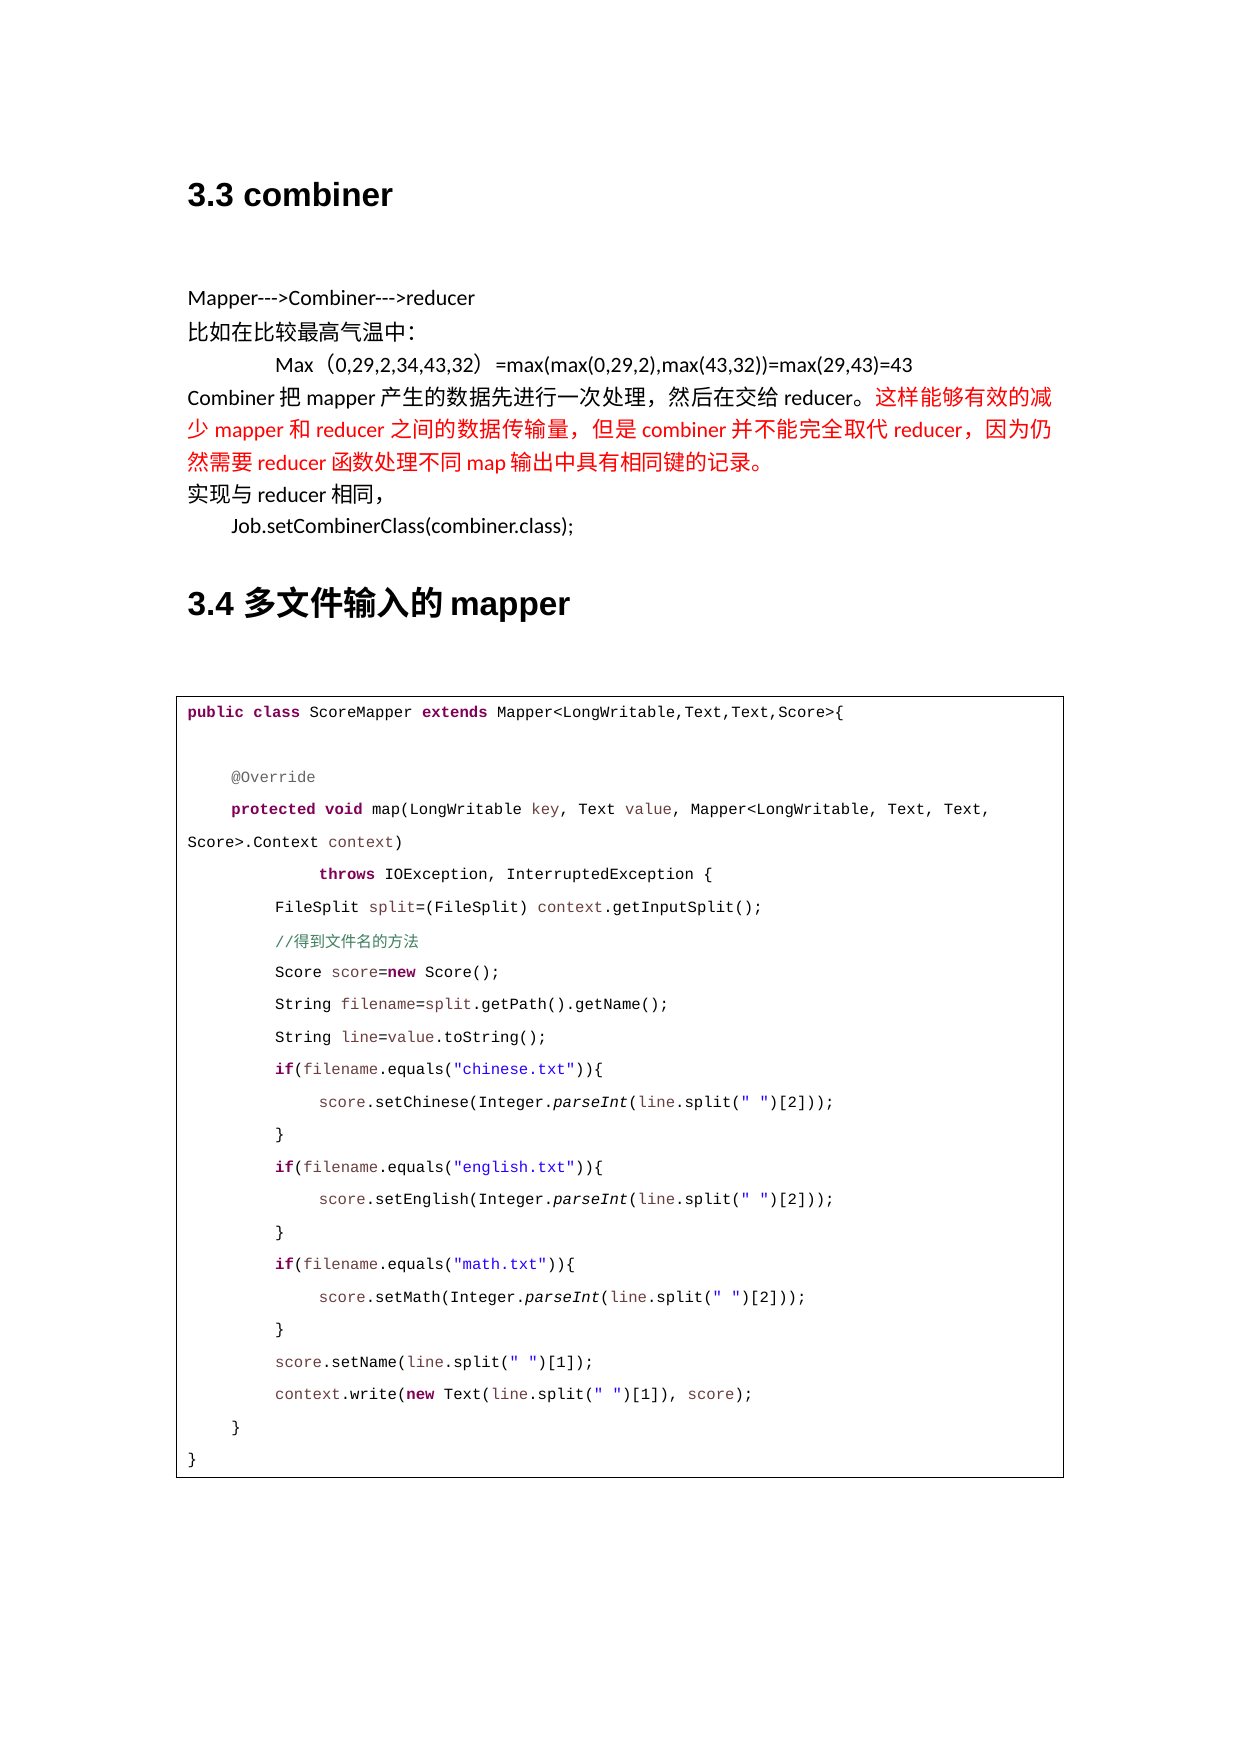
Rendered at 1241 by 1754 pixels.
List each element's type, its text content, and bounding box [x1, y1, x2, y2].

table_header public class ScoreMapper extends Mapper<LongWritable,Text,Text,Score>{ @Override protected void map(LongWritable key, Text value, Mapper<LongWritable, Text, Text, Score>.Context context) throws IOException, InterruptedException { FileSplit split=(FileSplit) context.getInputSplit(); //得到文件名的方法 Score score=new Score(); String filename=split.getPath().getName(); String line=value.toString(); if(filename.equals("chinese.txt")){ score.setChinese(Integer.parseInt(line.split(" ")[2])); } if(filename.equals("english.txt")){ score.setEnglish(Integer.parseInt(line.split(" ")[2])); } if(filename.equals("math.txt")){ score.setMath(Integer.parseInt(line.split(" ")[2])); } score.setName(line.split(" ")[1]); context.write(new Text(line.split(" ")[1]), score); } } [177, 697, 1063, 1477]
text 实现与reducer相同， [187, 477, 1053, 509]
text Job.setCombinerClass(combiner.class); [187, 509, 1053, 542]
text Max（0,29,2,34,43,32）=max(max(0,29,2),max(43,32))=max(29,43)=43 [231, 347, 1053, 379]
text 比如在比较最高气温中： [187, 314, 1053, 347]
subtitle 3.3 combiner [187, 162, 1053, 227]
text Combiner把mapper产生的数据先进行一次处理，然后在交给reducer。这样能够有效的减少mapper和reducer之间的数据传输量，但是combiner并不能完全取代reducer，因为仍然需要reducer函数处理不同map输出中具有相同键的记录。 [187, 379, 1053, 477]
text Mapper--->Combiner--->reducer [187, 282, 1053, 314]
subtitle 3.4 多文件输入的mapper [187, 569, 1053, 634]
